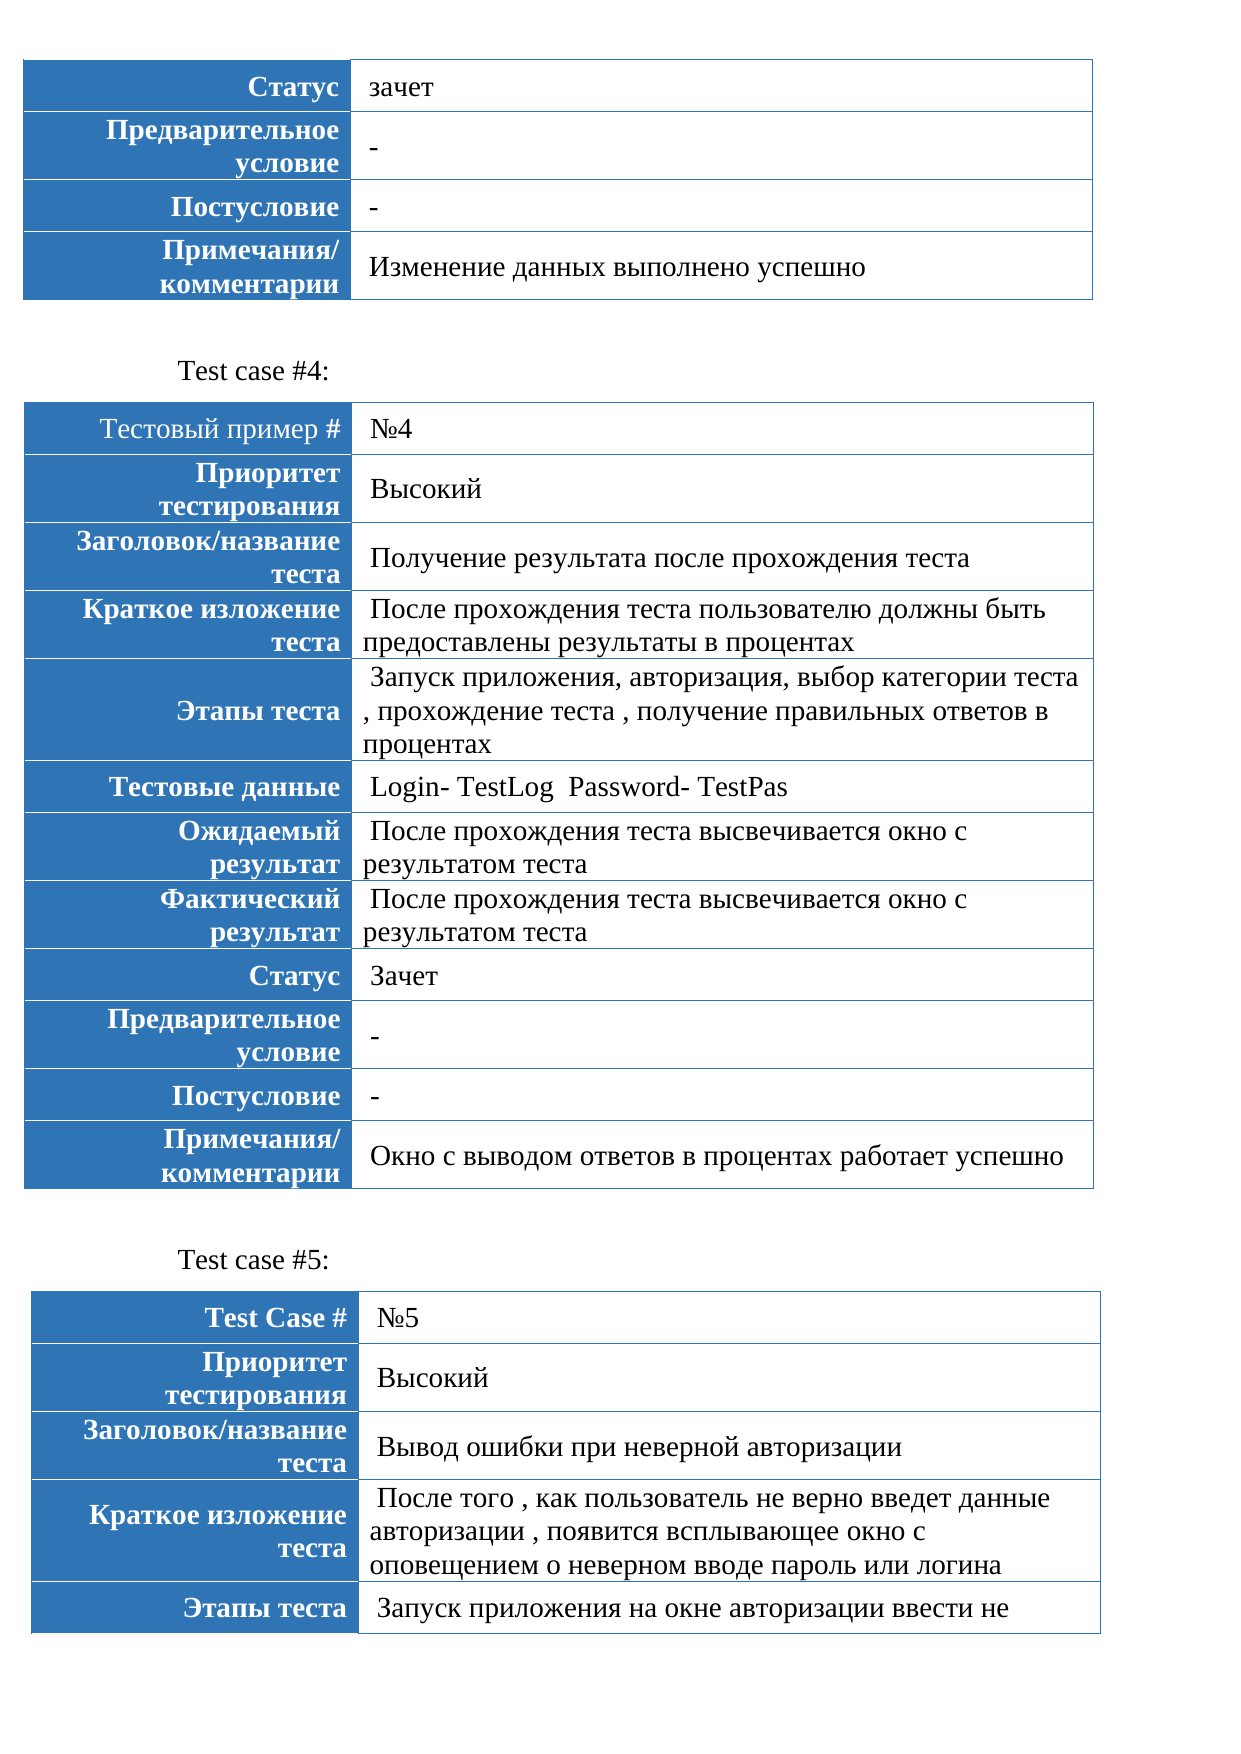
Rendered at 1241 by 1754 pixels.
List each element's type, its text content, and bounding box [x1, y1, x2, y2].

table_cell Этапы теста [25, 659, 351, 760]
table_cell Краткое изложение теста [32, 1480, 358, 1581]
table_cell - [351, 112, 1092, 179]
table_cell Получение результата после прохождения теста [352, 523, 1093, 590]
table_cell Примечания/комментарии [24, 232, 350, 299]
table_cell Изменение данных выполнено успешно [351, 232, 1092, 299]
table_cell Окно с выводом ответов в процентах работает успешно [352, 1121, 1093, 1188]
table_cell Постусловие [25, 1069, 351, 1120]
table_cell Постусловие [24, 180, 350, 231]
subtitle Test case #4: [177, 353, 1152, 387]
table_cell После прохождения теста высвечивается окно с результатом теста [352, 813, 1093, 880]
table_cell После того , как пользователь не верно введет данные авторизации , появится всплывающее окно с оповещением о неверном вводе пароль или логина [359, 1480, 1100, 1581]
table_header №4 [352, 403, 1093, 454]
table_cell Краткое изложение теста [25, 591, 351, 658]
table_cell Заголовок/название теста [25, 523, 351, 590]
table_cell Фактический результат [25, 881, 351, 948]
table_cell После прохождения теста пользователю должны быть предоставлены результаты в процентах [352, 591, 1093, 658]
table_cell Этапы теста [32, 1582, 358, 1633]
table_header №5 [359, 1292, 1100, 1343]
table_header Test Case # [32, 1292, 358, 1343]
table_cell - [352, 1069, 1093, 1120]
table_cell - [352, 1001, 1093, 1068]
table_cell Высокий [352, 455, 1093, 522]
table_cell Зачет [352, 949, 1093, 1000]
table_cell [359, 1582, 1100, 1633]
subtitle Test case #5: [177, 1242, 1152, 1276]
table_cell Статус [25, 949, 351, 1000]
table_header Тестовый пример # [25, 403, 351, 454]
table_cell зачет [351, 60, 1092, 111]
table_cell Запуск приложения, авторизация, выбор категории теста , прохождение теста , получение правильных ответов в процентах [352, 659, 1093, 760]
table_cell Предварительное условие [24, 112, 350, 179]
table_cell Предварительное условие [25, 1001, 351, 1068]
table_cell Ожидаемый результат [25, 813, 351, 880]
table_cell - [351, 180, 1092, 231]
table_cell Тестовые данные [25, 761, 351, 812]
table_cell Login- TestLog Password- TestPas [352, 761, 1093, 812]
table_cell Вывод ошибки при неверной авторизации [359, 1412, 1100, 1479]
table_cell Приоритет тестирования [32, 1344, 358, 1411]
table_cell Примечания/комментарии [25, 1121, 351, 1188]
table_cell Статус [24, 60, 350, 111]
table_cell Заголовок/название теста [32, 1412, 358, 1479]
table_cell Приоритет тестирования [25, 455, 351, 522]
table_cell Высокий [359, 1344, 1100, 1411]
table_cell После прохождения теста высвечивается окно с результатом теста [352, 881, 1093, 948]
